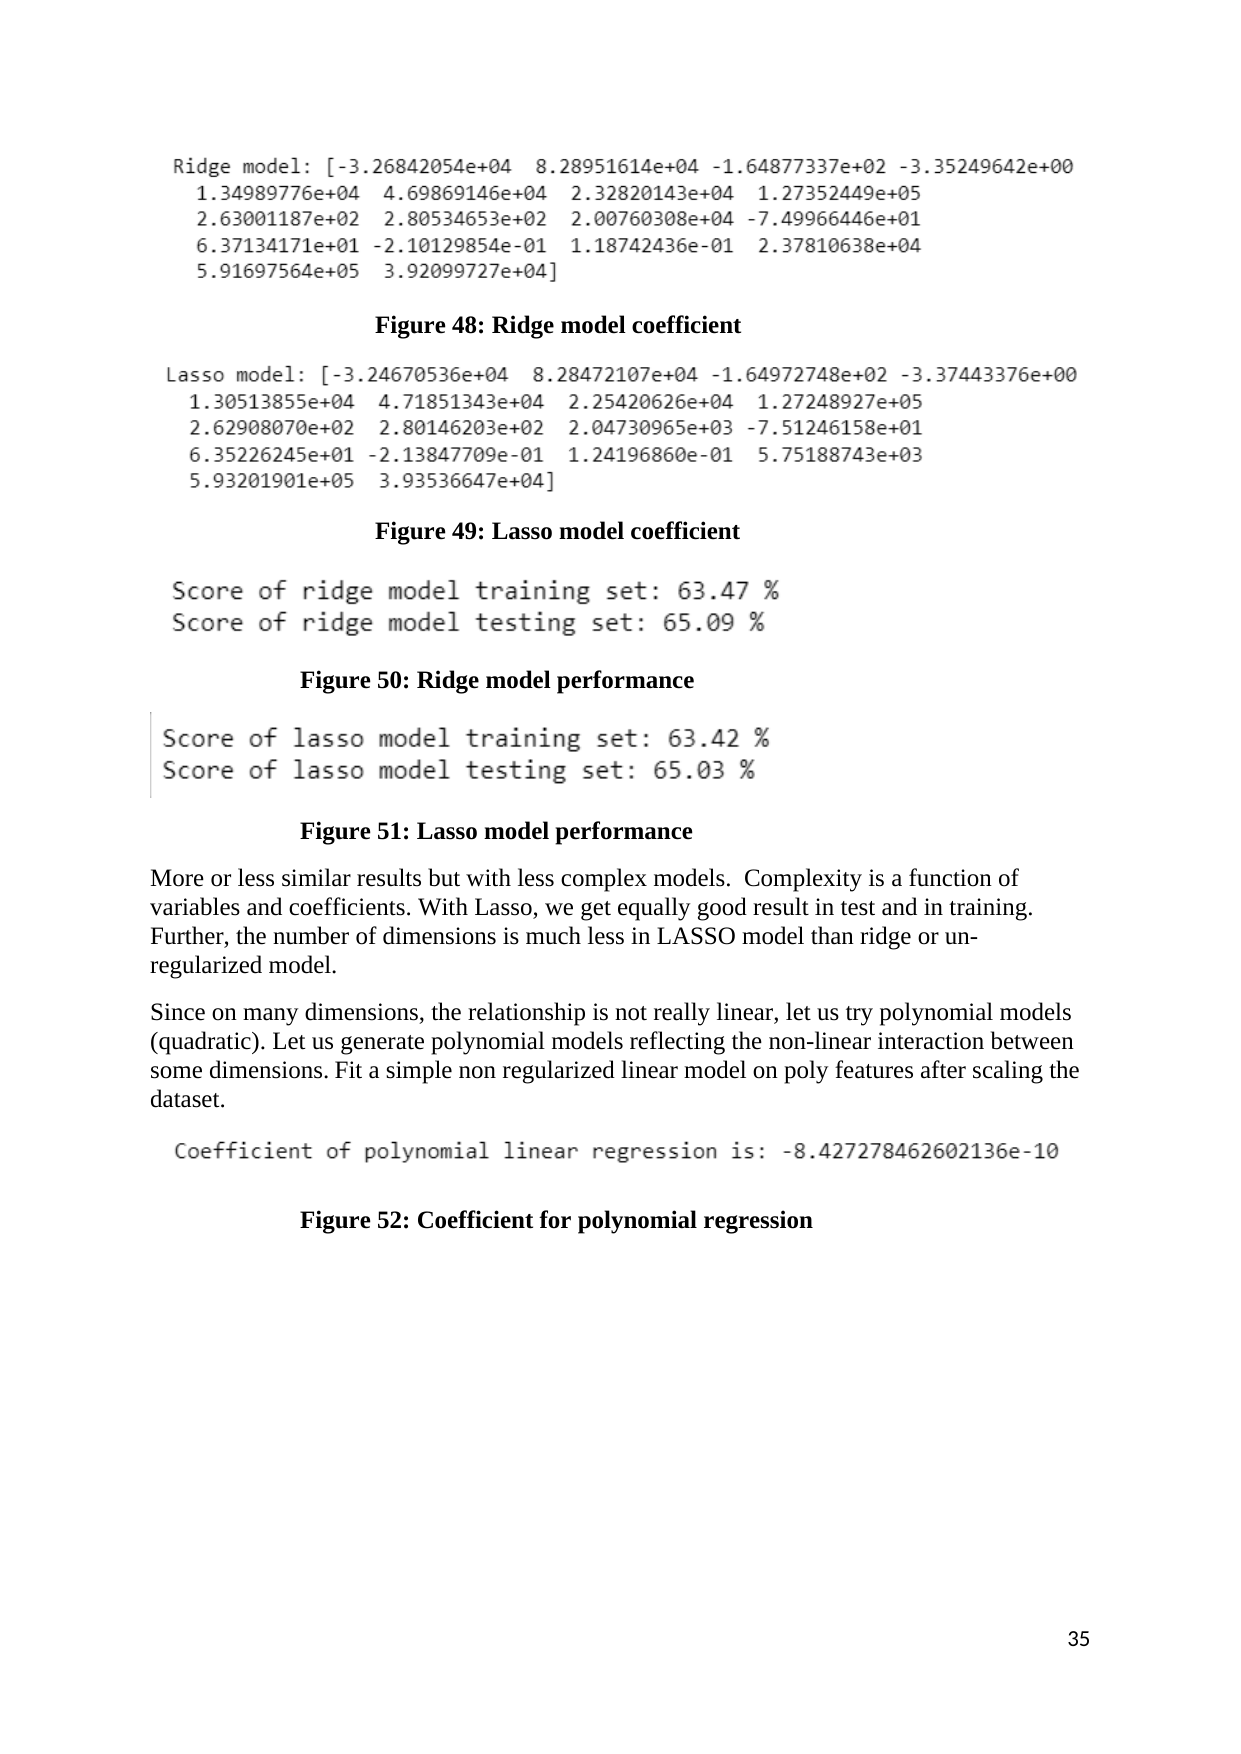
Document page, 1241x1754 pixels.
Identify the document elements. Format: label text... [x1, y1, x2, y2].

picture [150, 563, 824, 647]
picture [150, 150, 1091, 292]
text Figure 49: Lasso model coefficient [300, 516, 1090, 545]
picture [150, 1131, 1091, 1186]
text Figure 51: Lasso model performance [225, 816, 1090, 845]
text Figure 50: Ridge model performance [225, 665, 1090, 694]
text Figure 48: Ridge model coefficient [300, 311, 1090, 339]
text Figure 52: Coefficient for polynomial regression [225, 1205, 1090, 1233]
text More or less similar results but with less complex models. Complexity is a function of variables and coefficients. With Lasso, we get equally good result in test and in training. Further, the number of dimensions is much less in LASSO model than ridge or un-regularized model. [150, 863, 1090, 978]
picture [150, 712, 805, 798]
picture [150, 358, 1091, 498]
text Since on many dimensions, the relationship is not really linear, let us try polynomial models (quadratic). Let us generate polynomial models reflecting the non-linear interaction between some dimensions. Fit a simple non regularized linear model on poly features after scaling the dataset. [150, 997, 1090, 1113]
